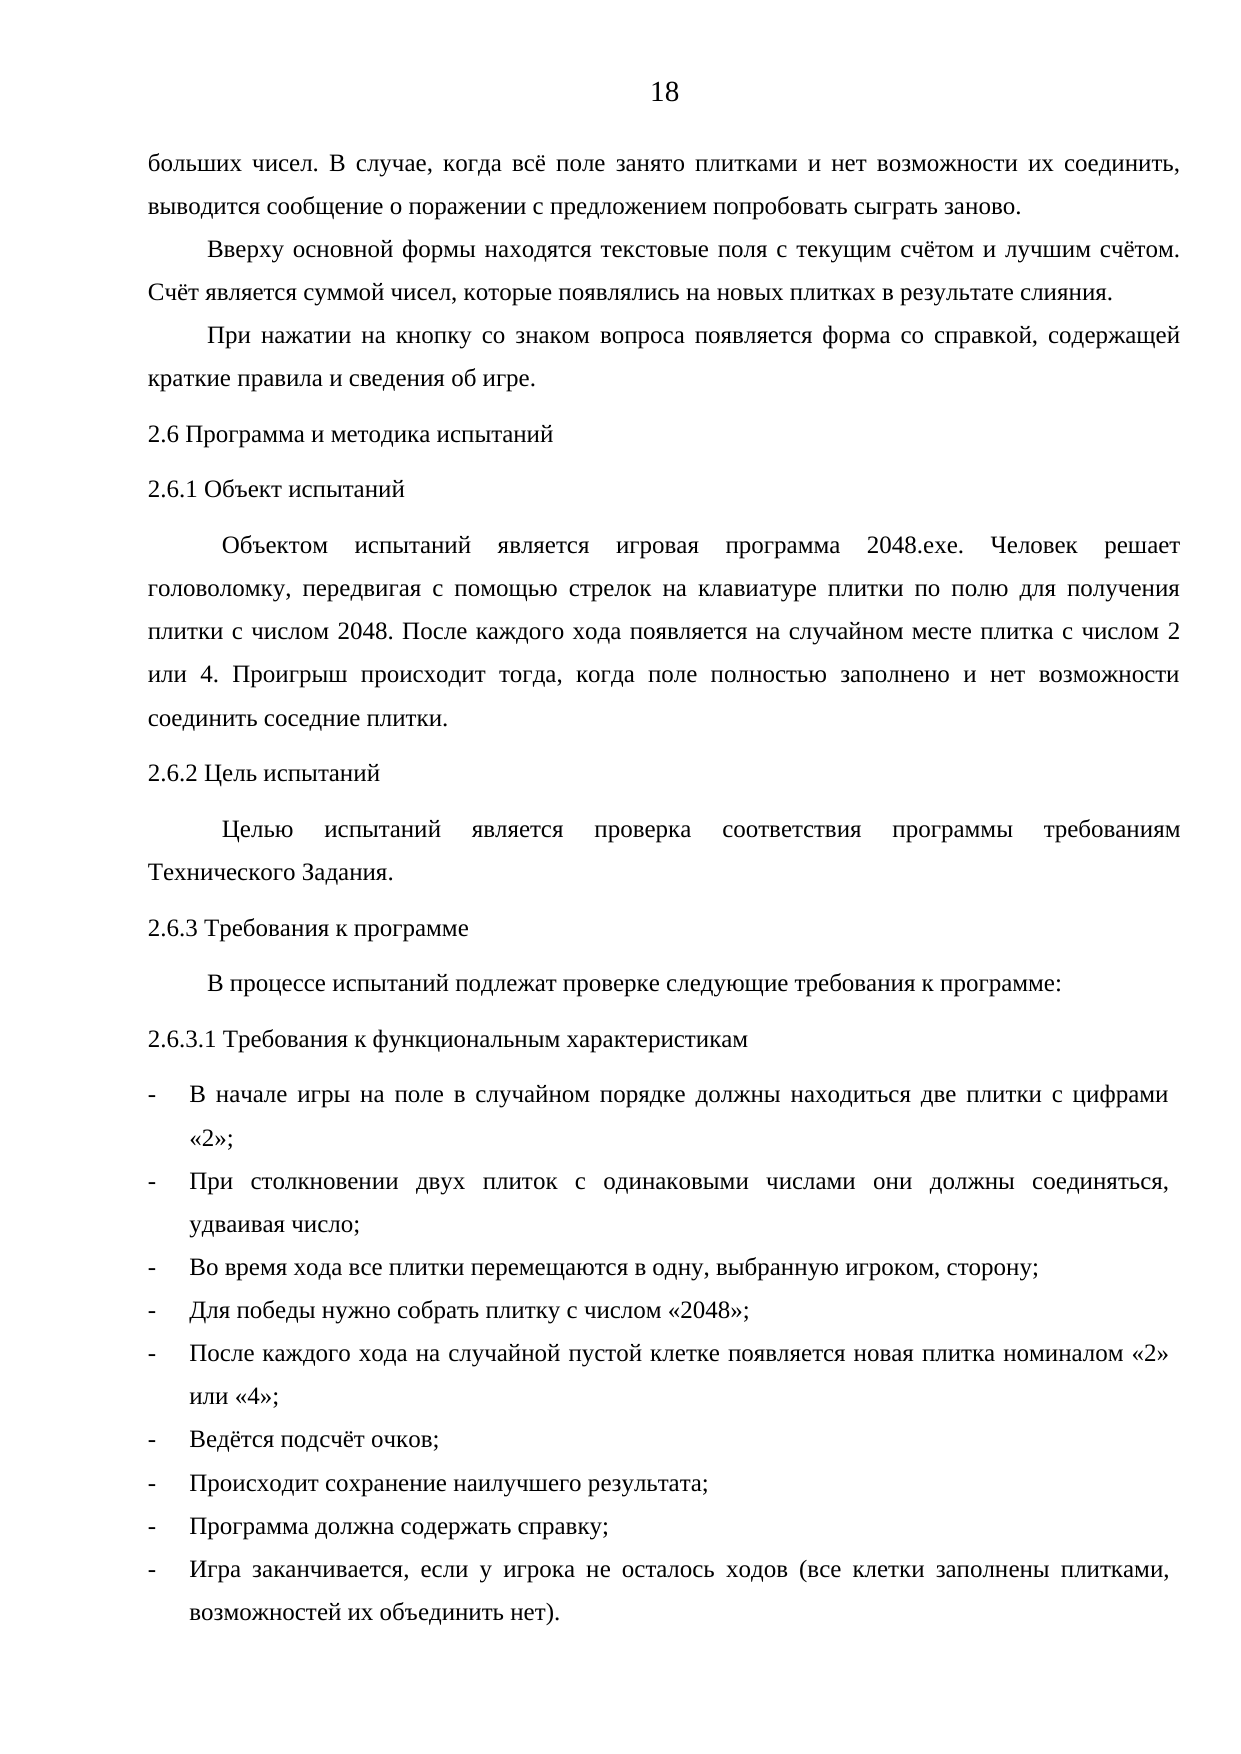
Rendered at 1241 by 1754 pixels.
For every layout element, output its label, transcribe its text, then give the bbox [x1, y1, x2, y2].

subtitle 2.6.1 Объект испытаний [148, 474, 1181, 503]
subtitle 2.6.3 Требования к программе [148, 913, 1181, 941]
text Вверху основной формы находятся текстовые поля с текущим счётом и лучшим счётом. Счёт является суммой чисел, которые появлялись на новых плитках в результате слияния. [148, 234, 1181, 306]
list Происходит сохранение наилучшего результата; [148, 1468, 1171, 1496]
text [148, 148, 1181, 219]
list Программа должна содержать справку; [148, 1511, 1171, 1539]
list После каждого хода на случайной пустой клетке появляется новая плитка номиналом «2» или «4»; [148, 1338, 1171, 1410]
subtitle 2.6 Программа и методика испытаний [148, 419, 1181, 448]
list Во время хода все плитки перемещаются в одну, выбранную игроком, сторону; [148, 1252, 1171, 1281]
list При столкновении двух плиток с одинаковыми числами они должны соединяться, удваивая число; [148, 1166, 1171, 1238]
subtitle 2.6.3.1 Требования к функциональным характеристикам [148, 1024, 1181, 1053]
list Для победы нужно собрать плитку с числом «2048»; [148, 1295, 1171, 1324]
text При нажатии на кнопку со знаком вопроса появляется форма со справкой, содержащей краткие правила и сведения об игре. [148, 320, 1181, 392]
list Ведётся подсчёт очков; [148, 1424, 1171, 1453]
text В процессе испытаний подлежат проверке следующие требования к программе: [148, 968, 1181, 997]
list Игра заканчивается, если у игрока не осталось ходов (все клетки заполнены плитками, возможностей их объединить нет). [148, 1554, 1171, 1626]
subtitle 2.6.2 Цель испытаний [148, 758, 1181, 787]
list В начале игры на поле в случайном порядке должны находиться две плитки с цифрами «2»; [148, 1079, 1171, 1151]
text Объектом испытаний является игровая программа 2048.exe. Человек решает головоломку, передвигая с помощью стрелок на клавиатуре плитки по полю для получения плитки с числом 2048. После каждого хода появляется на случайном месте плитка с числом 2 или 4. Проигрыш происходит тогда, когда поле полностью заполнено и нет возможности соединить соседние плитки. [148, 530, 1181, 731]
text Целью испытаний является проверка соответствия программы требованиям Технического Задания. [148, 814, 1181, 886]
